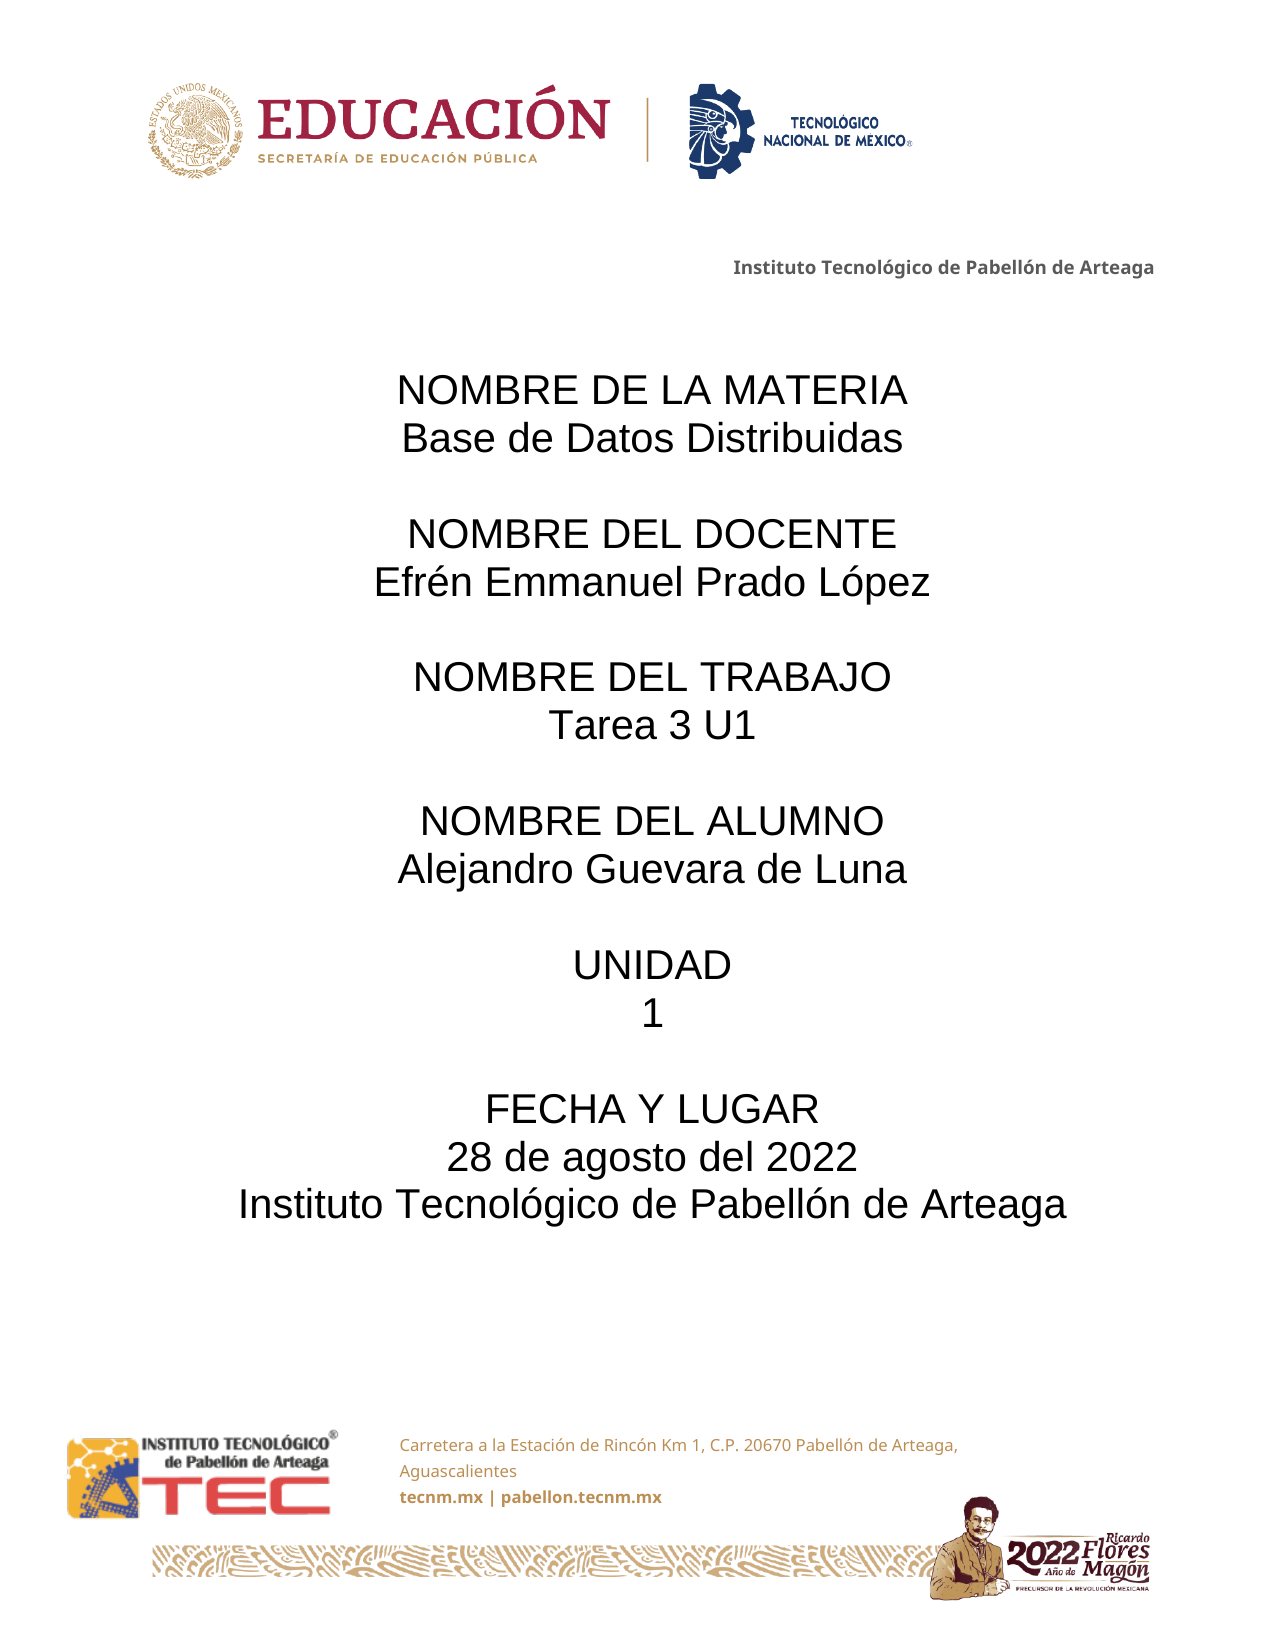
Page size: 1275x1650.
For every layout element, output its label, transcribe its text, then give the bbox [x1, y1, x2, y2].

text NOMBRE DEL DOCENTE [148, 509, 1157, 557]
text UNIDAD [148, 940, 1157, 988]
text Base de Datos Distribuidas [148, 413, 1157, 461]
text Instituto Tecnológico de Pabellón de Arteaga [148, 1180, 1157, 1228]
picture [147, 83, 913, 179]
text Tarea 3 U1 [148, 701, 1157, 749]
text FECHA Y LUGAR [148, 1084, 1157, 1132]
text 1 [148, 988, 1157, 1036]
text 28 de agosto del 2022 [148, 1132, 1157, 1180]
text Efrén Emmanuel Prado López [148, 557, 1157, 605]
text NOMBRE DE LA MATERIA [148, 365, 1157, 413]
text NOMBRE DEL TRABAJO [148, 653, 1157, 701]
text Alejandro Guevara de Luna [148, 844, 1157, 892]
text NOMBRE DEL ALUMNO [148, 797, 1157, 844]
picture [60, 1425, 1179, 1613]
